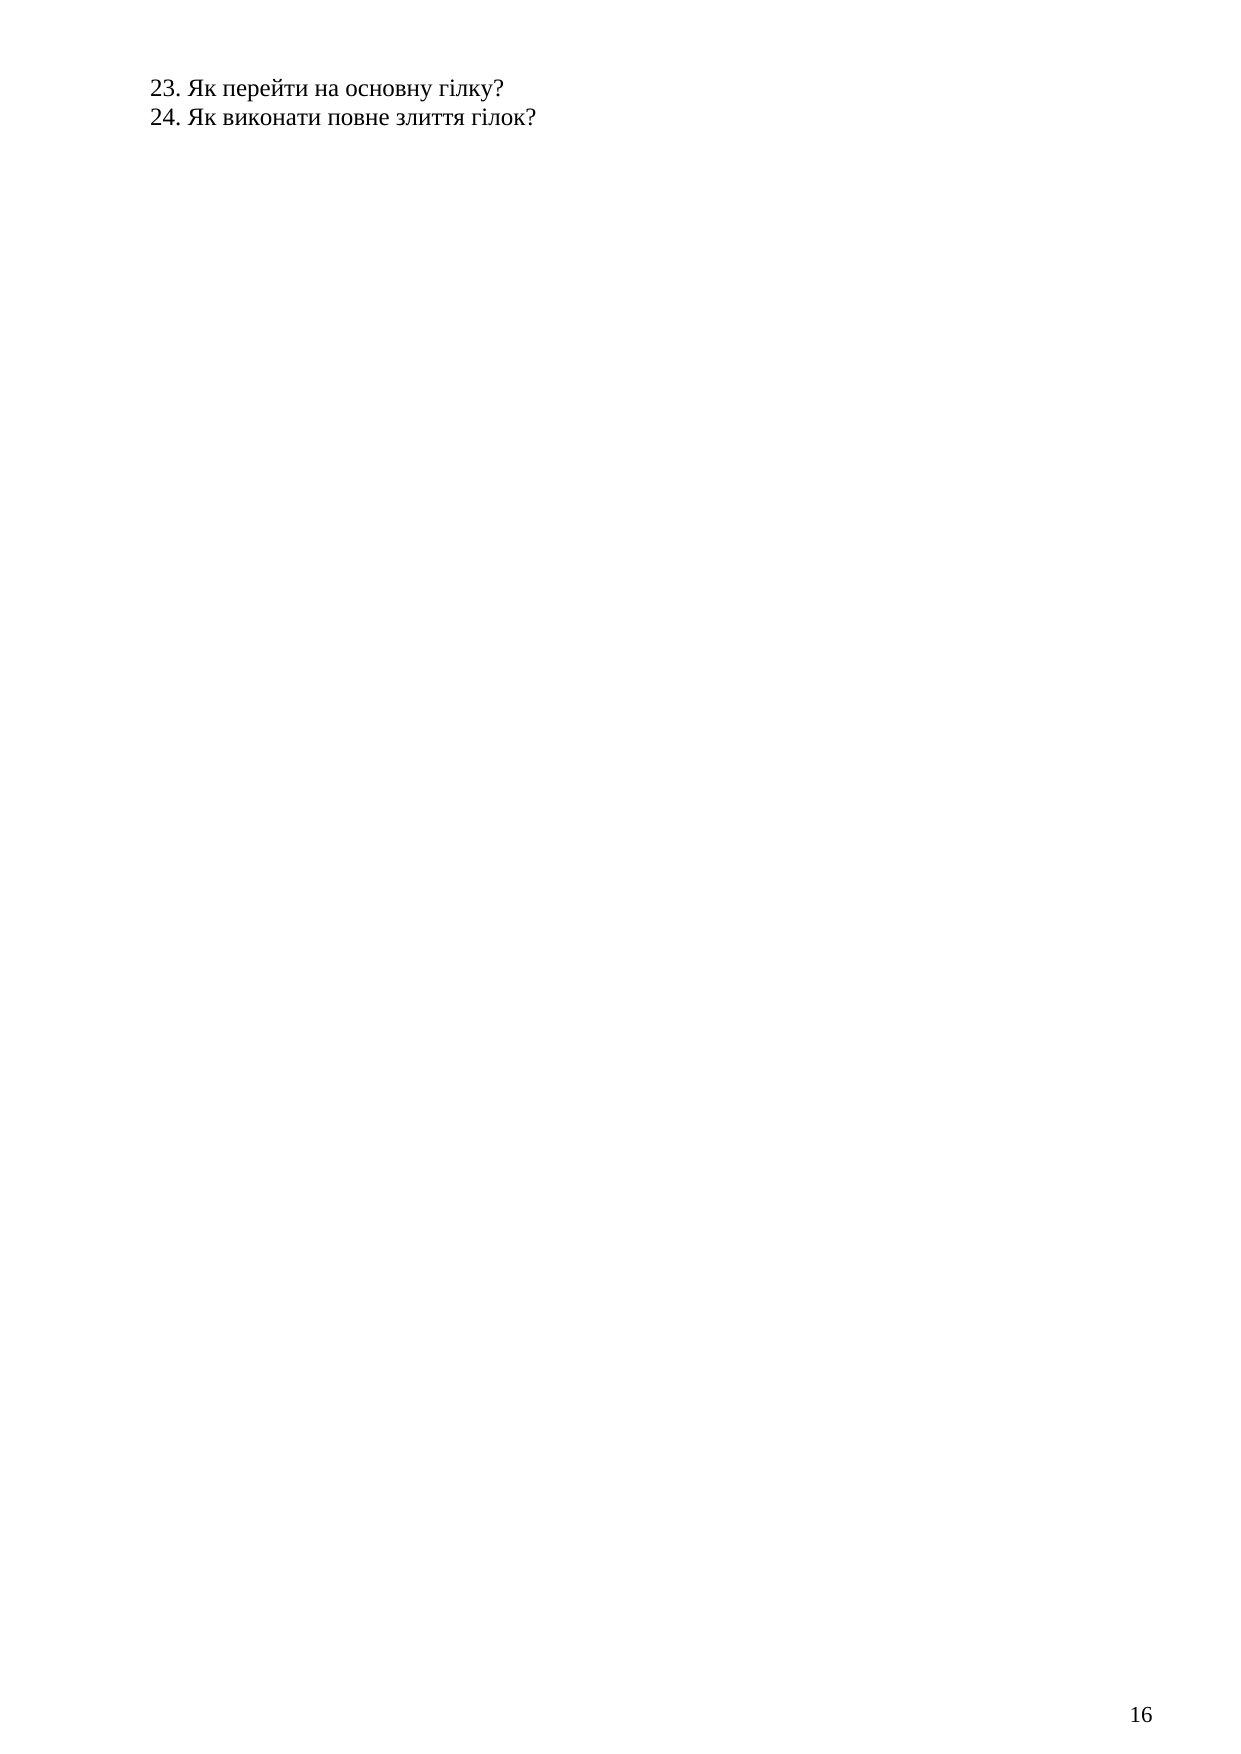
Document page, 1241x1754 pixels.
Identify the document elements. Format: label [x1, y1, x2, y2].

text [150, 73, 1152, 130]
